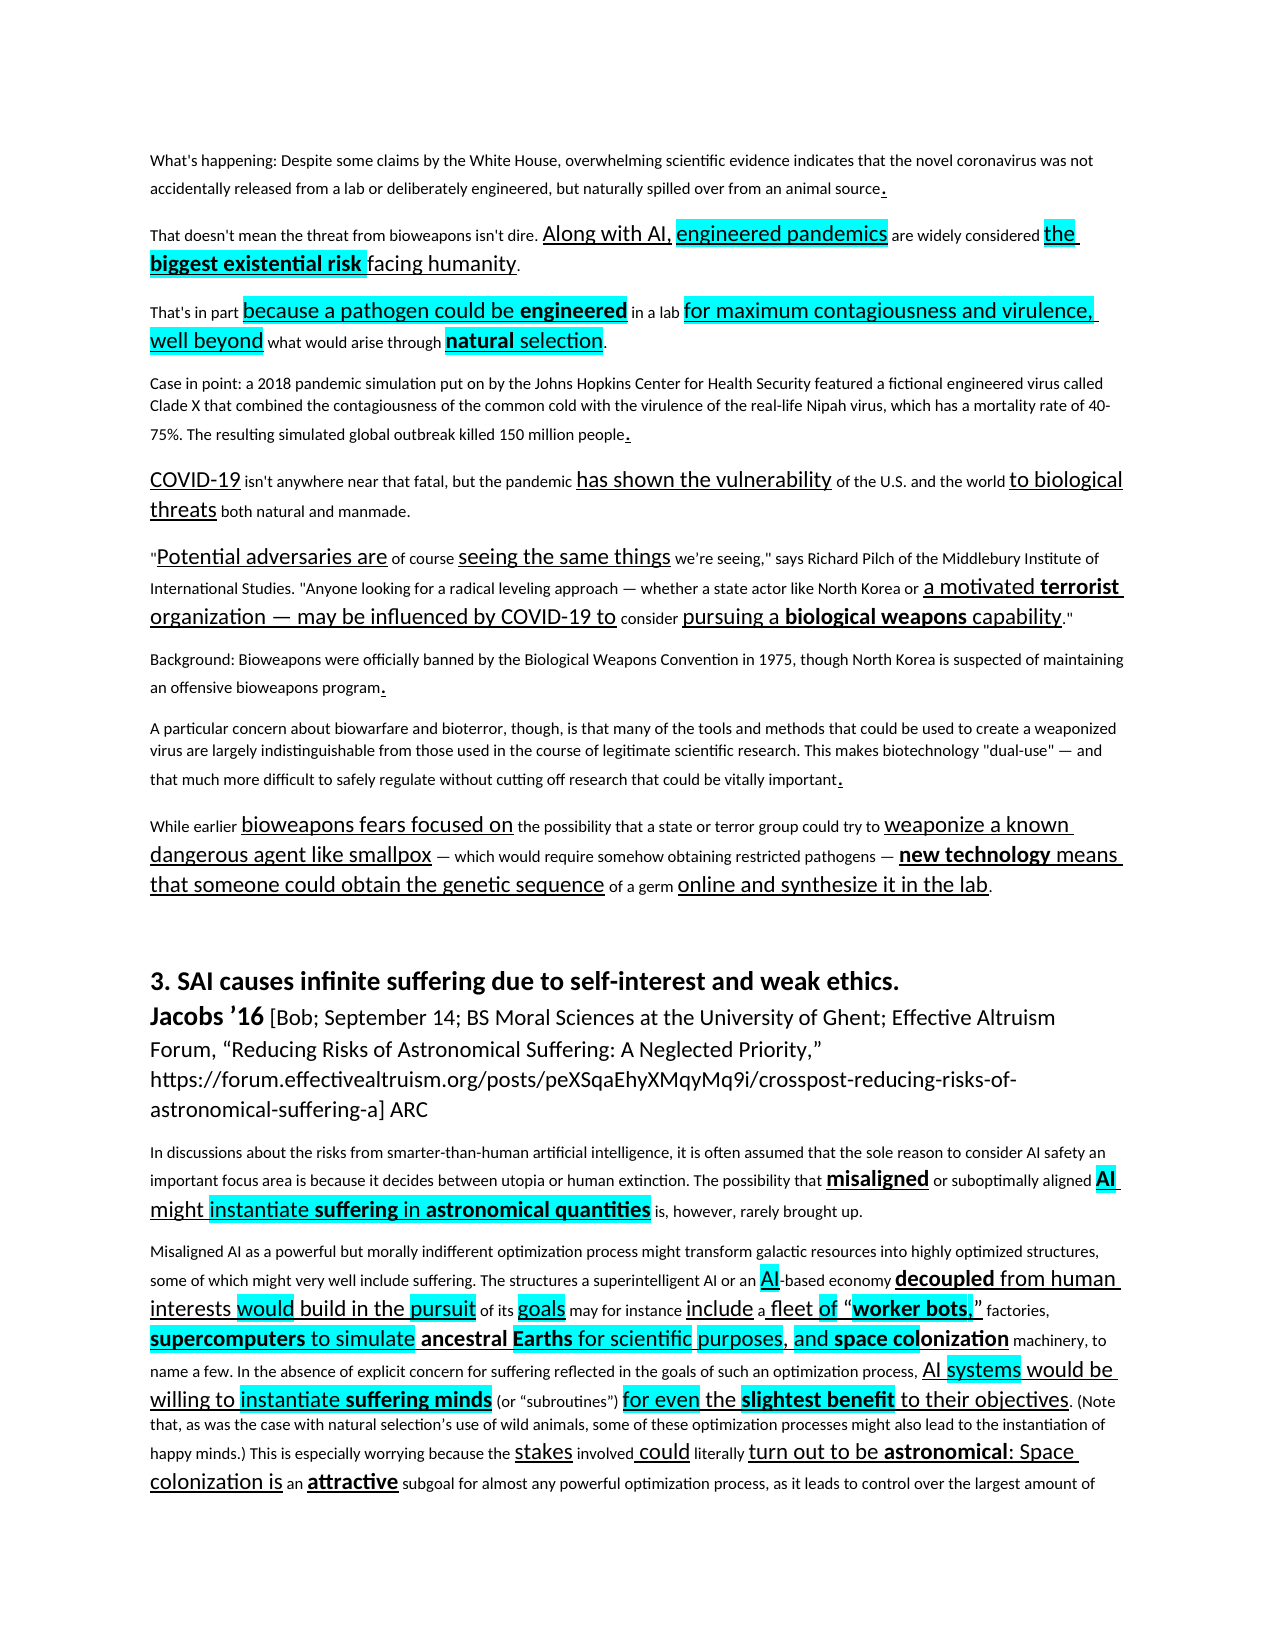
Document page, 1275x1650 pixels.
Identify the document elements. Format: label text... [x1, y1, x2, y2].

text Case in point: a 2018 pandemic simulation put on by the Johns Hopkins Center for Health Security featured a fictional engineered virus called Clade X that combined the contagiousness of the common cold with the virulence of the real-life Nipah virus, which has a mortality rate of 40-75%. The resulting simulated global outbreak killed 150 million people. [150, 373, 1125, 446]
text A particular concern about biowarfare and bioterror, though, is that many of the tools and methods that could be used to create a weaponized virus are largely indistinguishable from those used in the course of legitimate scientific research. This makes biotechnology "dual-use" — and that much more difficult to safely regulate without cutting off research that could be vitally important. [150, 718, 1125, 791]
text In discussions about the risks from smarter-than-human artificial intelligence, it is often assumed that the sole reason to consider AI safety an important focus area is because it decides between utopia or human extinction. The possibility that misaligned or suboptimally aligned AI might instantiate suffering in astronomical quantities is, however, rarely brought up. [150, 1142, 1125, 1223]
subtitle 3. SAI causes infinite suffering due to self-interest and weak ethics. [150, 964, 1125, 997]
text That's in part because a pathogen could be engineered in a lab for maximum contagiousness and virulence, well beyond what would arise through natural selection. [150, 296, 1125, 355]
text While earlier bioweapons fears focused on the possibility that a state or terror group could try to weaponize a known dangerous agent like smallpox — which would require somehow obtaining restricted pathogens — new technology means that someone could obtain the genetic sequence of a germ online and synthesize it in the lab. [150, 810, 1125, 898]
text COVID-19 isn't anywhere near that fatal, but the pandemic has shown the vulnerability of the U.S. and the world to biological threats both natural and manmade. [150, 465, 1125, 523]
text That doesn't mean the threat from bioweapons isn't dire. Along with AI, engineered pandemics are widely considered the biggest existential risk facing humanity. [150, 219, 1125, 278]
text What's happening: Despite some claims by the White House, overwhelming scientific evidence indicates that the novel coronavirus was not accidentally released from a lab or deliberately engineered, but naturally spilled over from an animal source. [150, 150, 1125, 201]
text "Potential adversaries are of course seeing the same things we’re seeing," says Richard Pilch of the Middlebury Institute of International Studies. "Anyone looking for a radical leveling approach — whether a state actor like North Korea or a motivated terrorist organization — may be influenced by COVID-19 to consider pursuing a biological weapons capability." [150, 542, 1125, 630]
text Jacobs ’16 [Bob; September 14; BS Moral Sciences at the University of Ghent; Effective Altruism Forum, “Reducing Risks of Astronomical Suffering: A Neglected Priority,” https://forum.effectivealtruism.org/posts/peXSqaEhyXMqyMq9i/crosspost-reducing-risks-of-astronomical-suffering-a] ARC [150, 999, 1125, 1123]
text Background: Bioweapons were officially banned by the Biological Weapons Convention in 1975, though North Korea is suspected of maintaining an offensive bioweapons program. [150, 649, 1125, 700]
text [150, 1242, 1125, 1495]
